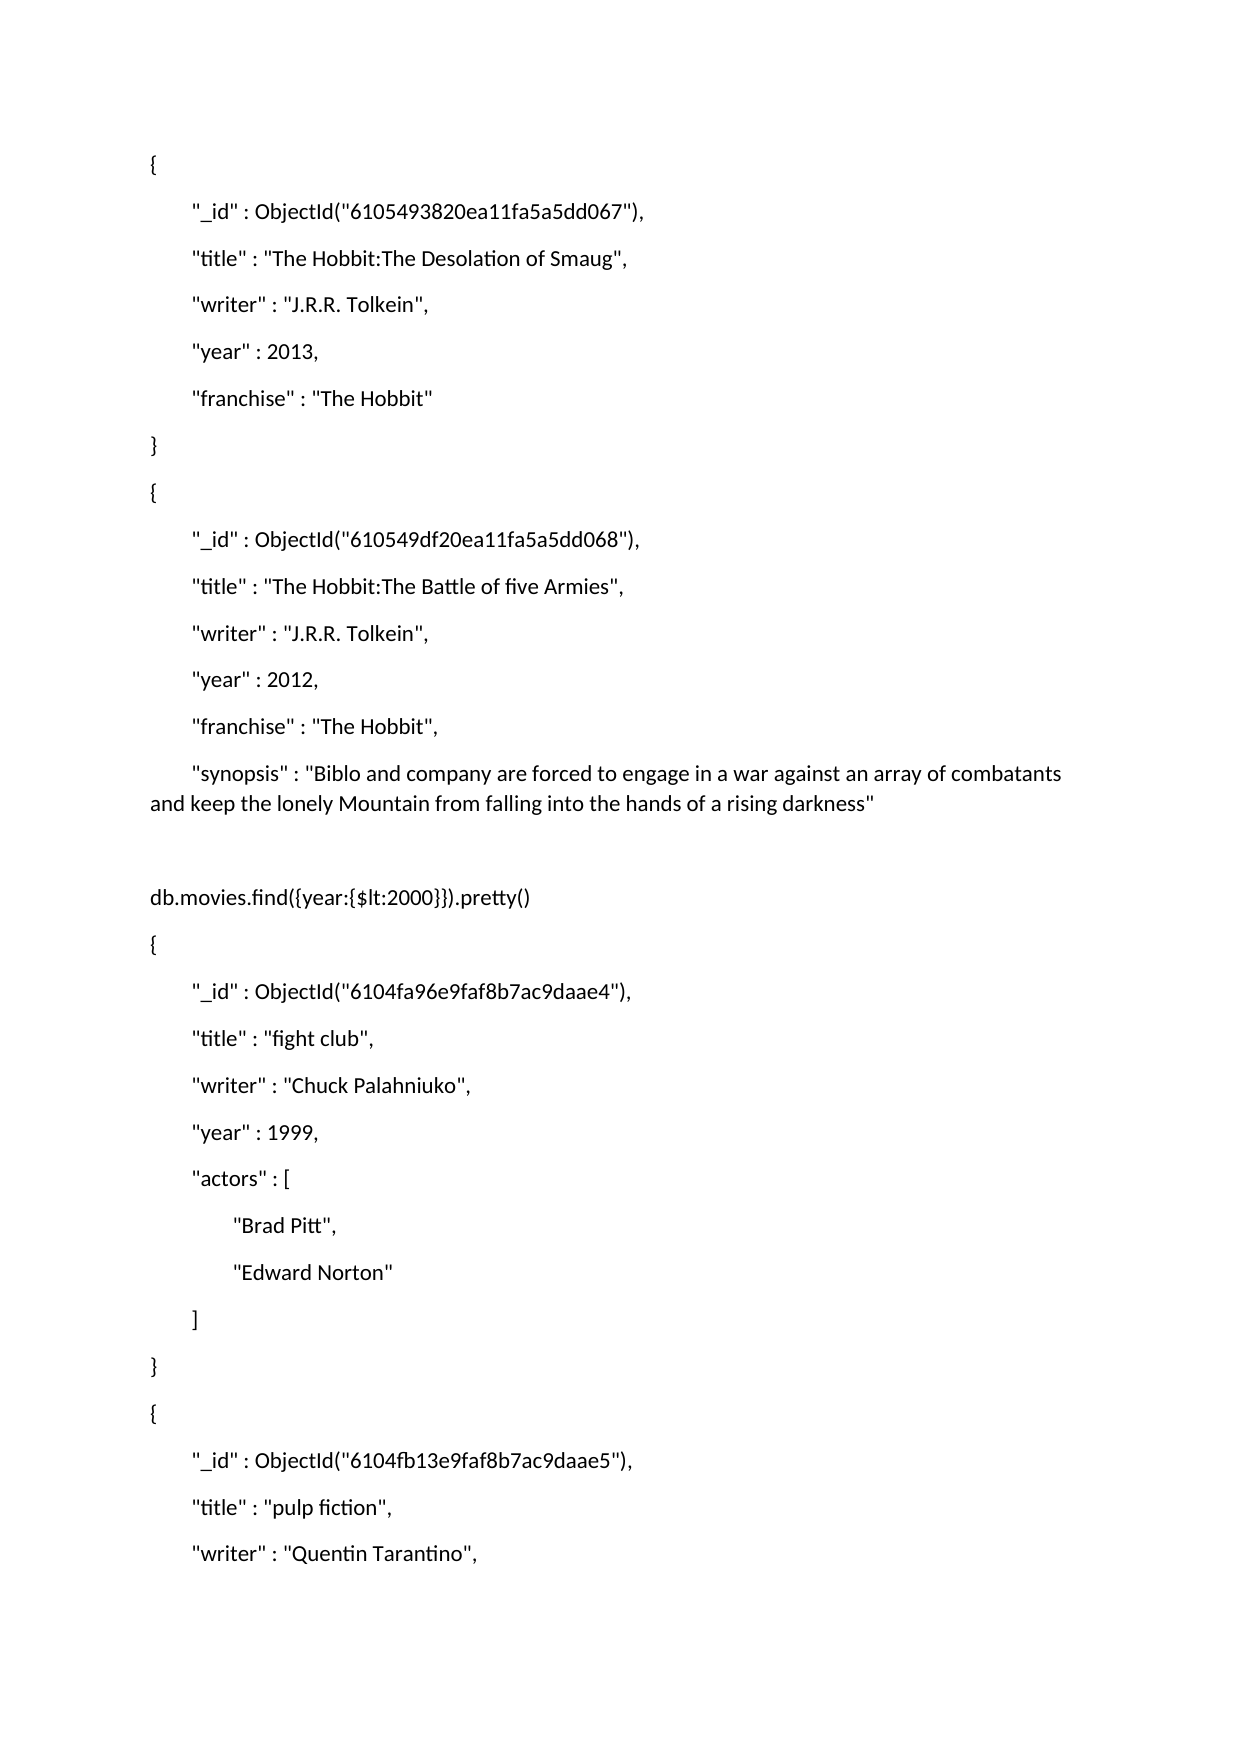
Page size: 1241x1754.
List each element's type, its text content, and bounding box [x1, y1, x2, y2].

text "writer" : "Quentin Tarantino", [150, 1539, 1090, 1568]
text } [150, 1352, 1090, 1380]
text "Brad Pitt", [150, 1211, 1090, 1239]
text "franchise" : "The Hobbit" [150, 384, 1090, 412]
text "title" : "The Hobbit:The Desolation of Smaug", [150, 244, 1090, 272]
text "title" : "pulp fiction", [150, 1493, 1090, 1521]
text { [150, 150, 1090, 178]
text "_id" : ObjectId("610549df20ea11fa5a5dd068"), [150, 525, 1090, 553]
text "title" : "The Hobbit:The Battle of five Armies", [150, 572, 1090, 600]
text } [150, 431, 1090, 459]
text "writer" : "Chuck Palahniuko", [150, 1071, 1090, 1099]
text { [150, 1399, 1090, 1427]
text "actors" : [ [150, 1164, 1090, 1193]
text "year" : 2012, [150, 666, 1090, 694]
text "title" : "fight club", [150, 1024, 1090, 1052]
text "_id" : ObjectId("6104fb13e9faf8b7ac9daae5"), [150, 1446, 1090, 1474]
text db.movies.find({year:{$lt:2000}}).pretty() [150, 883, 1090, 911]
text { [150, 478, 1090, 506]
text ] [150, 1305, 1090, 1333]
text { [150, 930, 1090, 958]
text "_id" : ObjectId("6104fa96e9faf8b7ac9daae4"), [150, 977, 1090, 1005]
text "writer" : "J.R.R. Tolkein", [150, 291, 1090, 319]
text "year" : 2013, [150, 337, 1090, 366]
text "Edward Norton" [150, 1258, 1090, 1286]
text "year" : 1999, [150, 1118, 1090, 1146]
text "writer" : "J.R.R. Tolkein", [150, 619, 1090, 647]
text "franchise" : "The Hobbit", [150, 712, 1090, 741]
text "_id" : ObjectId("6105493820ea11fa5a5dd067"), [150, 197, 1090, 225]
text "synopsis" : "Biblo and company are forced to engage in a war against an array of combatants and keep the lonely Mountain from falling into the hands of a rising darkness" [150, 759, 1090, 818]
